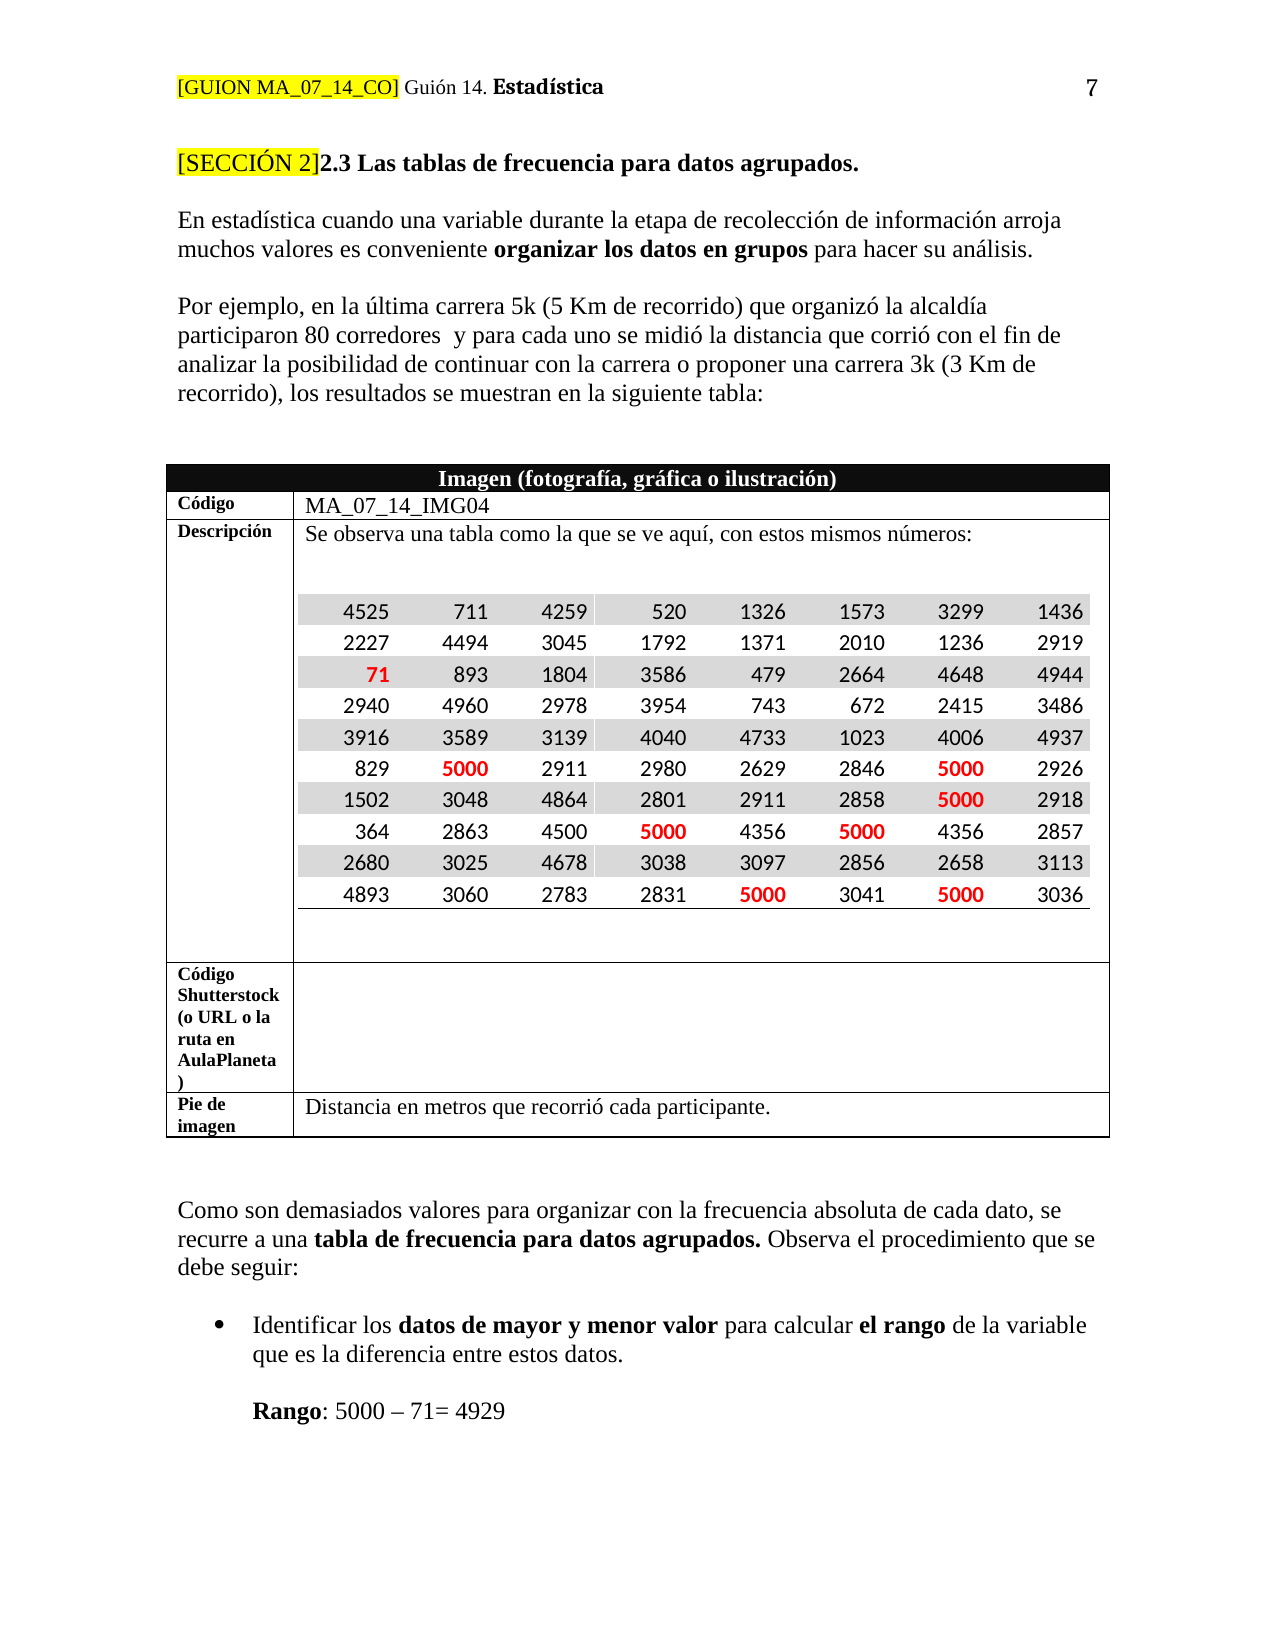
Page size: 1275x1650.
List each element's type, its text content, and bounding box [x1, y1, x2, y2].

list Identificar los datos de mayor y menor valor para calcular el rango de la variable que es la diferencia entre estos datos. [215, 1310, 1098, 1367]
table_cell MA_07_14_IMG04 [294, 492, 1109, 519]
text [SECCIÓN 2]2.3 Las tablas de frecuencia para datos agrupados. [319, 148, 1098, 176]
table_cell Pie de imagen [167, 1093, 293, 1136]
table_cell Distancia en metros que recorrió cada participante. [294, 1093, 1109, 1136]
list Rango: 5000 – 71= 4929 [252, 1396, 1098, 1425]
table_cell Descripción [167, 520, 293, 962]
table_cell Código [167, 492, 293, 519]
text Por ejemplo, en la última carrera 5k (5 Km de recorrido) que organizó la alcaldía participaron 80 corredores y para cada uno se midió la distancia que corrió con el fin de analizar la posibilidad de continuar con la carrera o proponer una carrera 3k (3 Km de recorrido), los resultados se muestran en la siguiente tabla: [177, 291, 1098, 406]
text En estadística cuando una variable durante la etapa de recolección de información arroja muchos valores es conveniente organizar los datos en grupos para hacer su análisis. [177, 205, 1098, 263]
table_cell Código Shutterstock (o URL o la ruta en AulaPlaneta) [167, 963, 293, 1092]
text Como son demasiados valores para organizar con la frecuencia absoluta de cada dato, se recurre a una tabla de frecuencia para datos agrupados. Observa el procedimiento que se debe seguir: [177, 1195, 1098, 1281]
table_cell [294, 963, 1109, 1092]
table_header Imagen (fotografía, gráfica o ilustración) [167, 465, 1109, 491]
table_cell Se observa una tabla como la que se ve aquí, con estos mismos números: [294, 520, 1109, 962]
